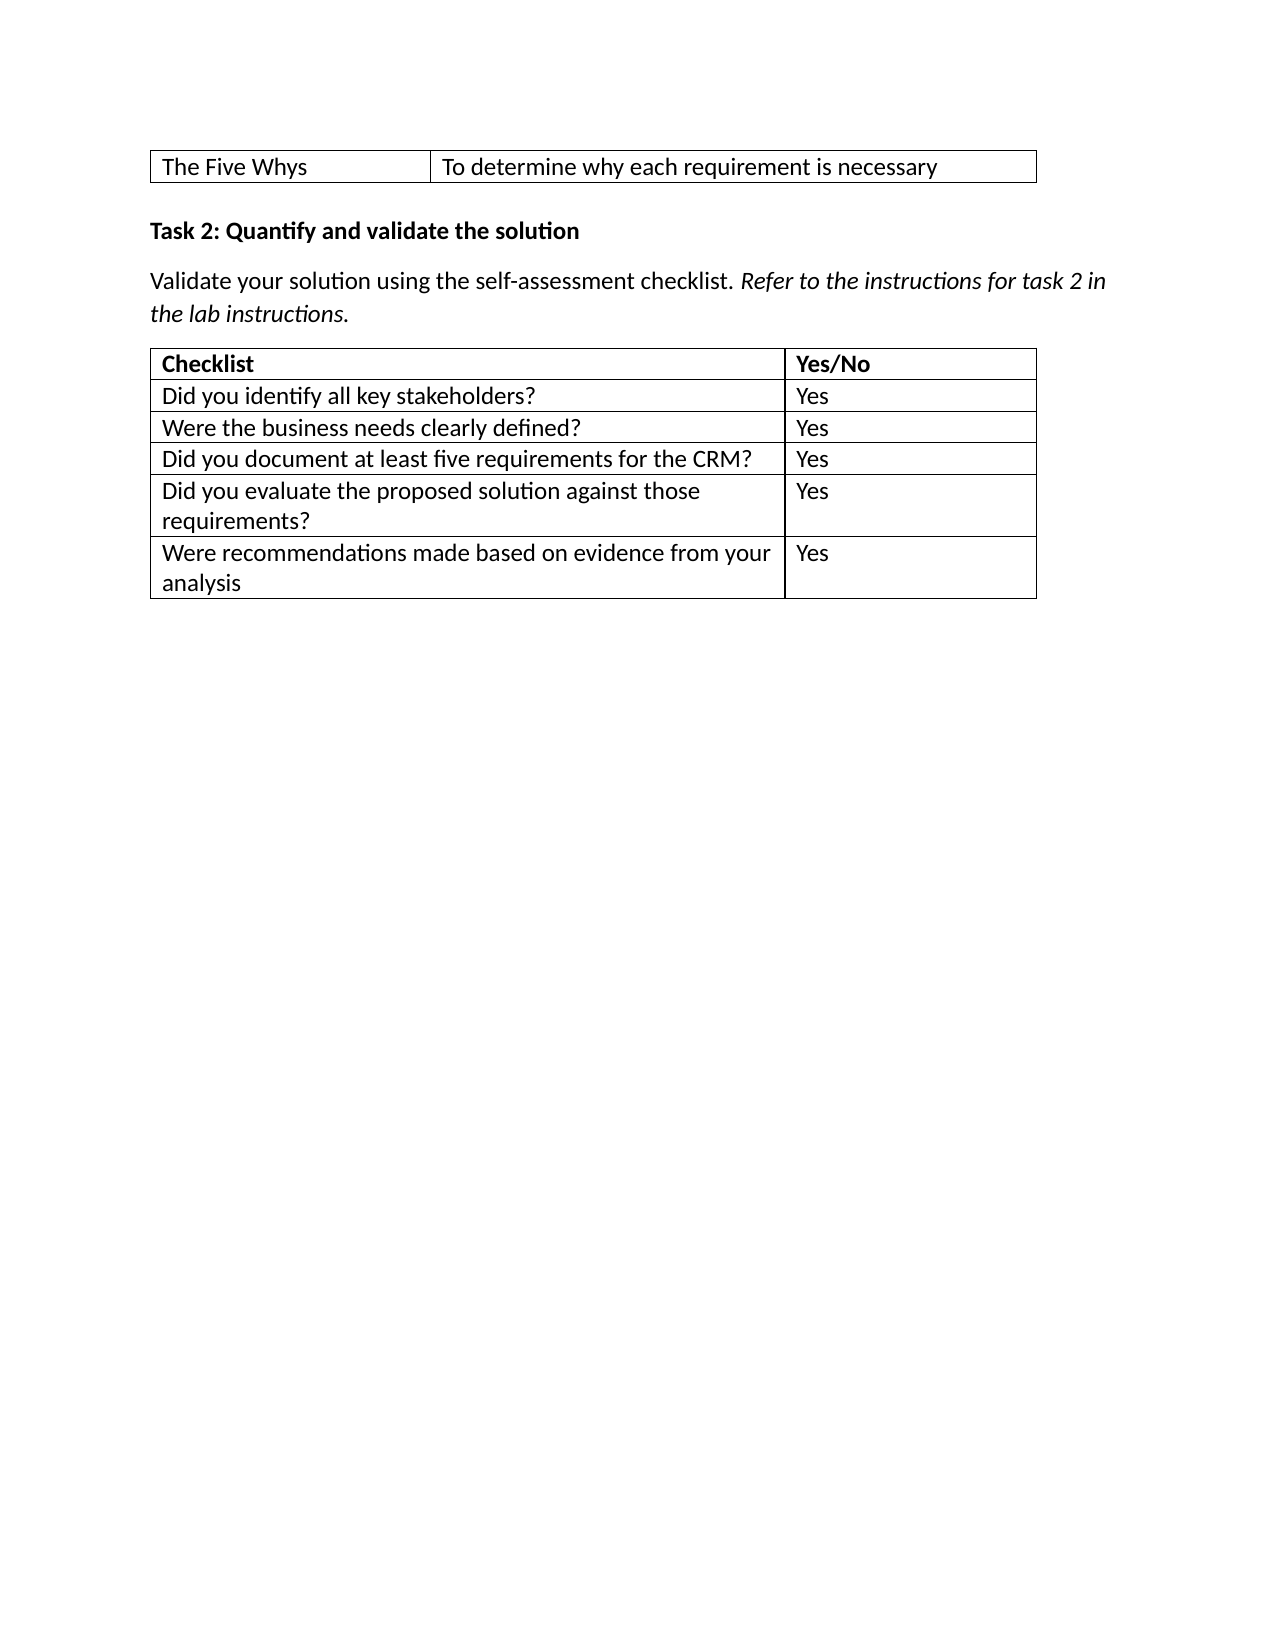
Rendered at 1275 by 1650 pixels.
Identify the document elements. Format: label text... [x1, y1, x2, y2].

table_header Checklist [151, 349, 784, 379]
table_cell Did you identify all key stakeholders? [151, 380, 784, 411]
table_cell To determine why each requirement is necessary [431, 151, 1036, 182]
table_cell Yes [786, 380, 1036, 411]
table_cell Were the business needs clearly defined? [151, 412, 784, 442]
table_cell Did you evaluate the proposed solution against those requirements? [151, 475, 784, 536]
text Task 2: Quantify and validate the solution [150, 216, 1125, 246]
table_cell Yes [786, 412, 1036, 442]
table_header Yes/No [786, 349, 1036, 379]
table_cell Were recommendations made based on evidence from your analysis [151, 537, 784, 598]
table_cell The Five Whys [151, 151, 430, 182]
table_cell Yes [786, 475, 1036, 536]
table_cell Yes [786, 443, 1036, 474]
table_cell Did you document at least five requirements for the CRM? [151, 443, 784, 474]
table_cell Yes [786, 537, 1036, 598]
text Validate your solution using the self-assessment checklist. Refer to the instructions for task 2 in the lab instructions. [150, 265, 1125, 328]
